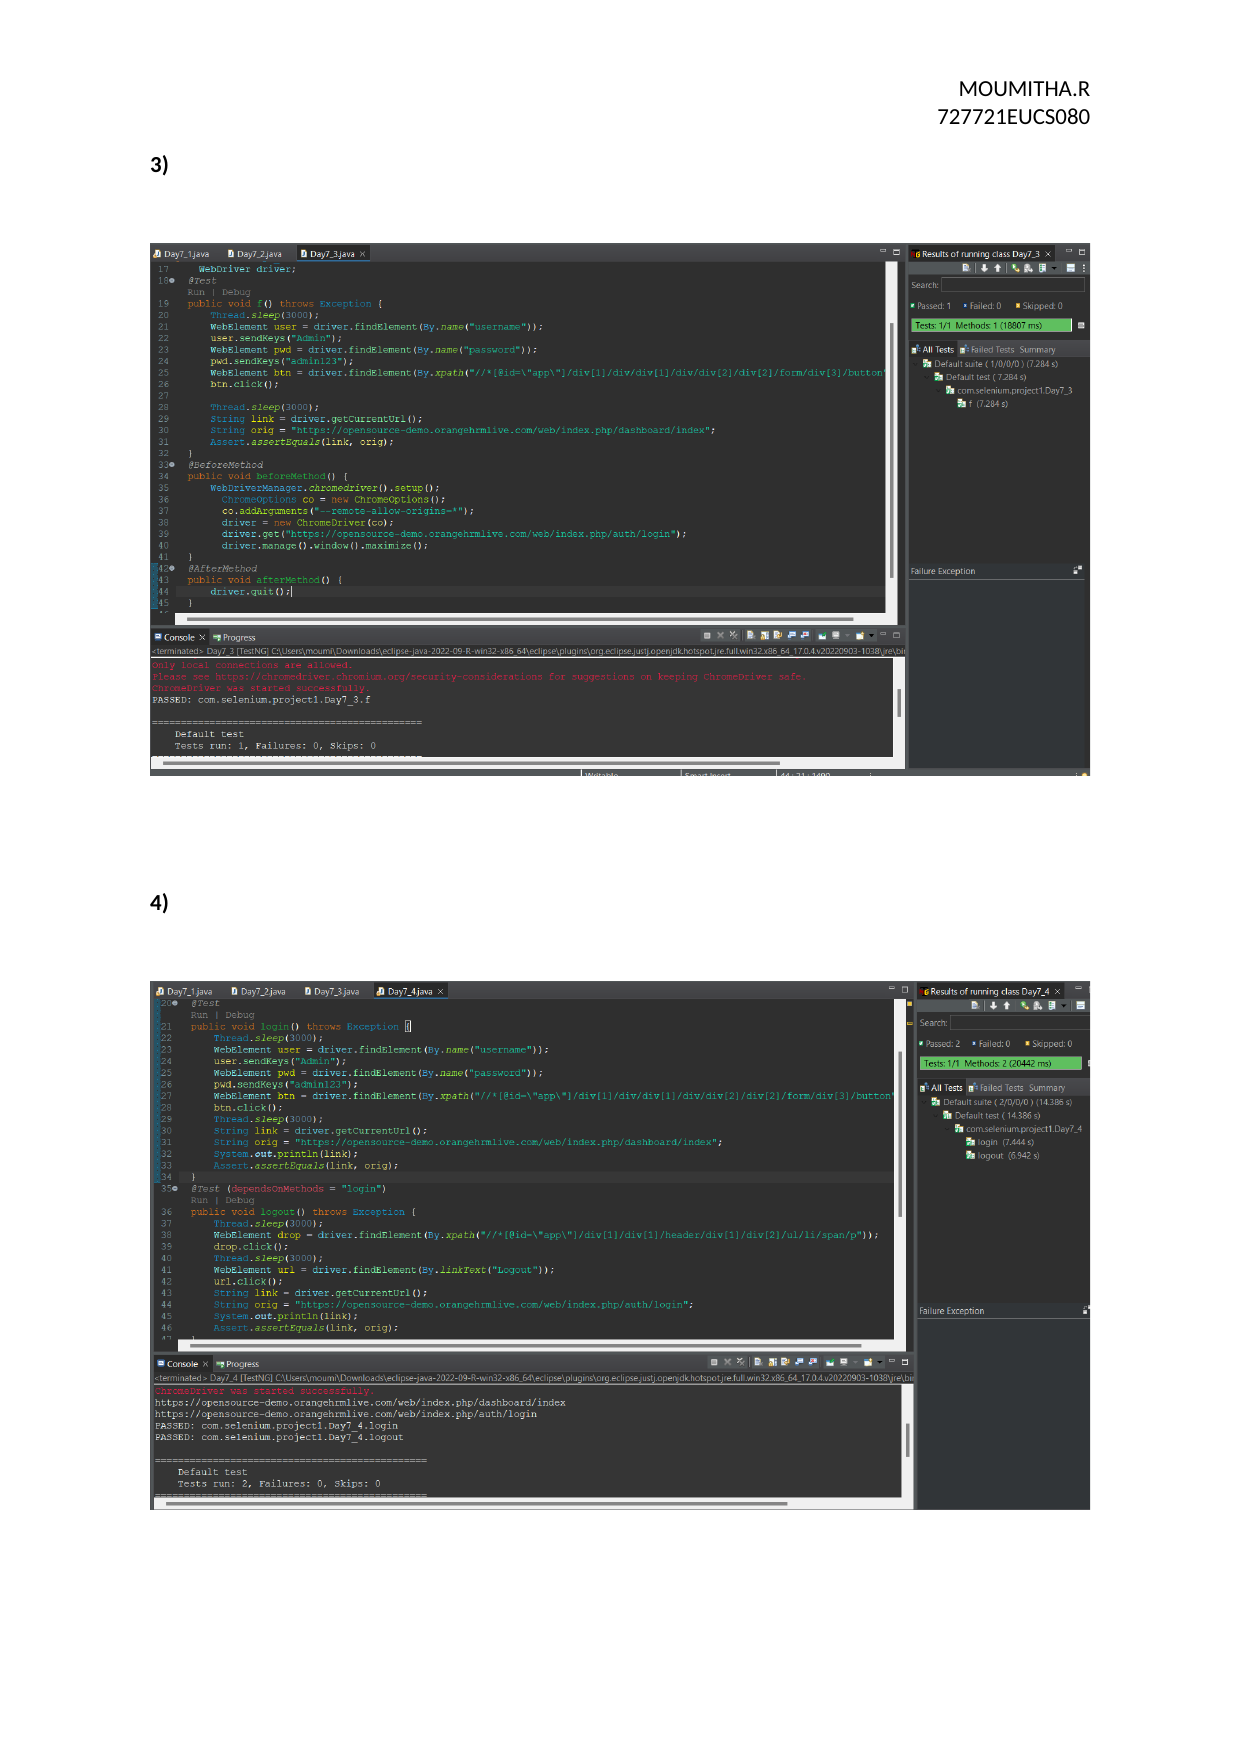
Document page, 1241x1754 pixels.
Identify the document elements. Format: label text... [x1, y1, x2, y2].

picture [150, 243, 1091, 776]
picture [150, 981, 1091, 1510]
text 4) [150, 888, 1090, 916]
text 3) [150, 150, 1090, 178]
